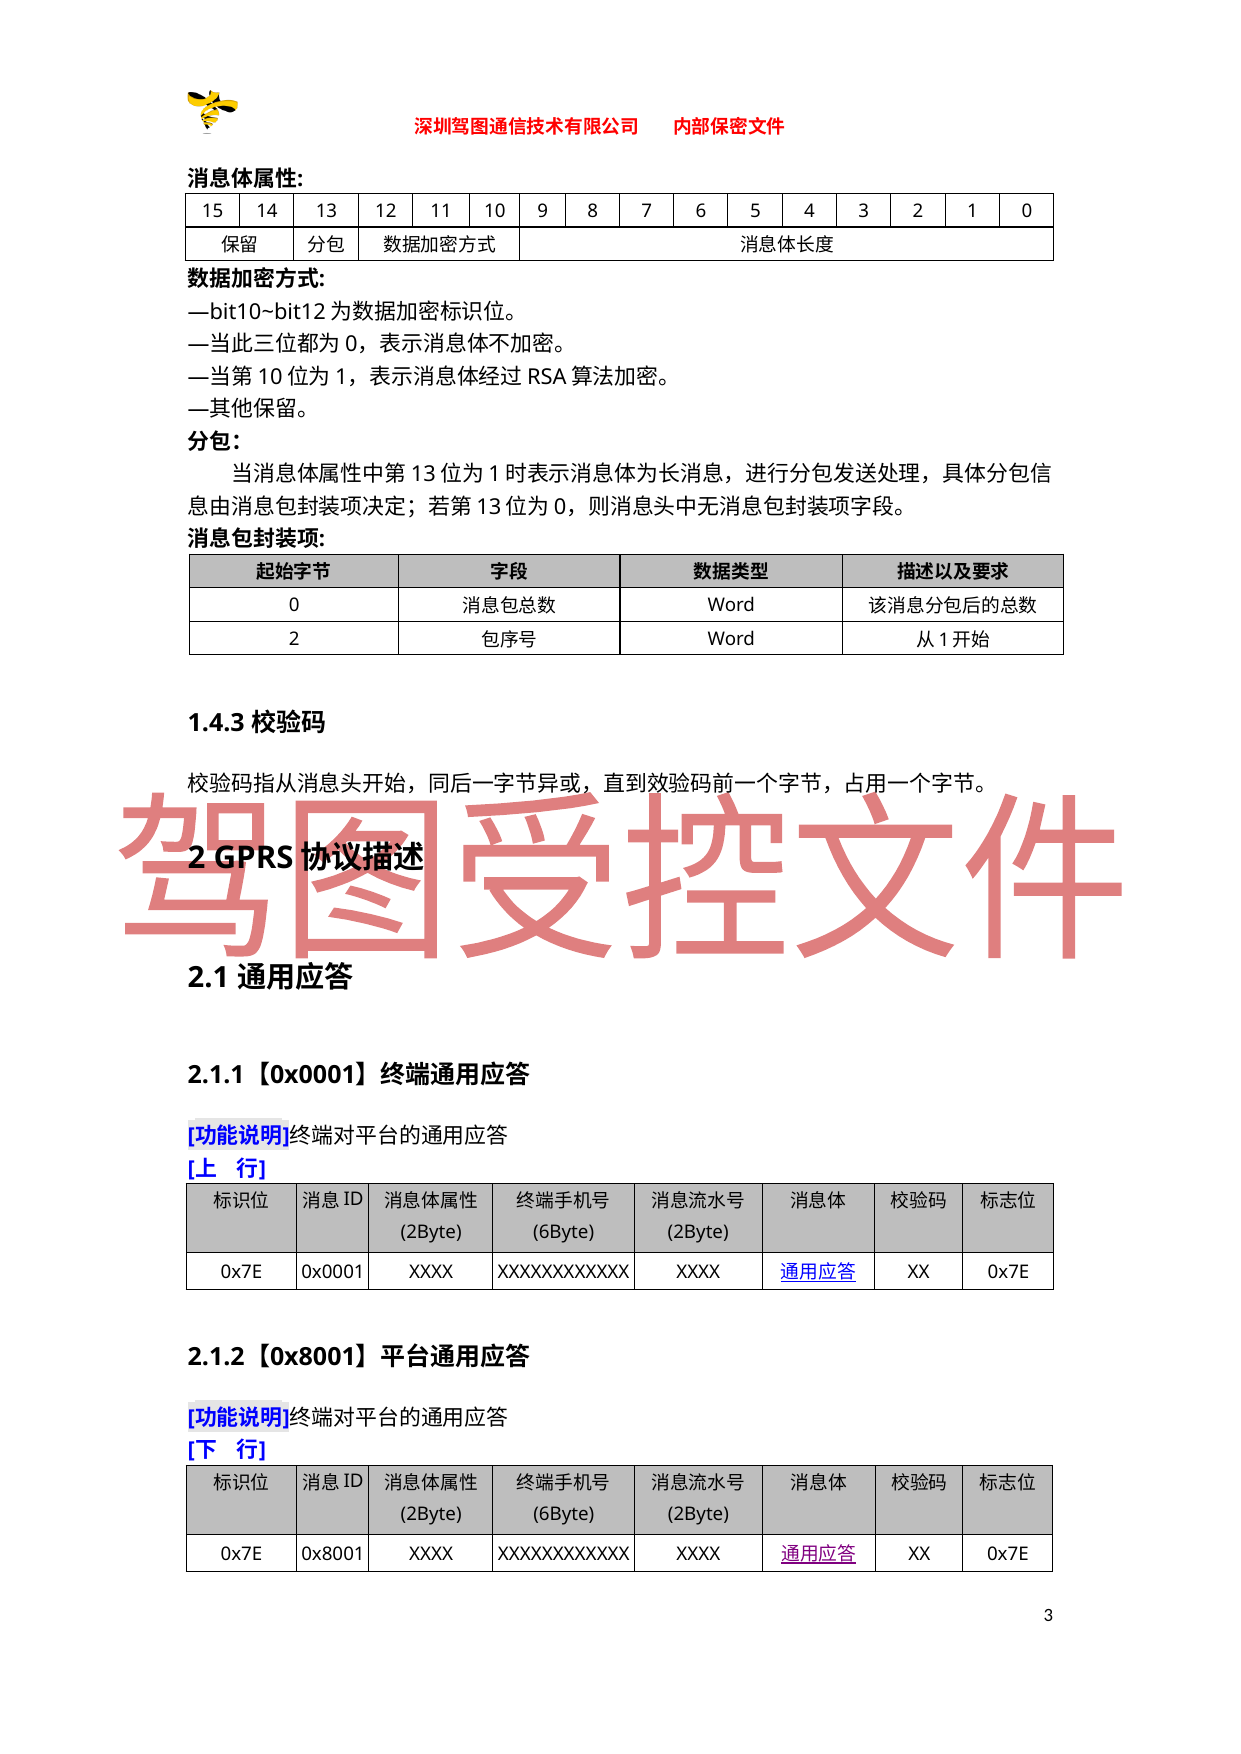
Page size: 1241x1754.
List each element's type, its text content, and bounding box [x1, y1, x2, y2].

text —bit10~bit12为数据加密标识位。 [187, 293, 1053, 326]
text —当此三位都为0，表示消息体不加密。 [187, 326, 1053, 358]
table_cell 数据加密方式 [359, 228, 519, 260]
table_header 描述以及要求 [843, 555, 1063, 587]
table_cell 包序号 [399, 622, 619, 654]
text 数据加密方式: [187, 261, 1053, 293]
table_header 标识位 [187, 1184, 296, 1252]
table_cell XXXX [635, 1535, 762, 1571]
table_cell XX [876, 1535, 962, 1571]
table_header 消息流水号 (2Byte) [635, 1466, 762, 1534]
subtitle 2.1.2【0x8001】平台通用应答 [187, 1322, 1053, 1387]
table_header 2 [891, 194, 945, 226]
table_header 15 [186, 194, 239, 226]
table_cell XXXX [635, 1253, 762, 1289]
table_header 标志位 [963, 1466, 1052, 1534]
table_header 8 [566, 194, 619, 226]
table_cell 保留 [186, 228, 293, 260]
table_header 消息ID [297, 1184, 368, 1252]
table_header 5 [728, 194, 782, 226]
table_cell XX [875, 1253, 962, 1289]
table_cell 2 [190, 622, 398, 654]
table_header 4 [783, 194, 836, 226]
text 校验码指从消息头开始，同后一字节异或，直到效验码前一个字节，占用一个字节。 [187, 765, 1053, 798]
table_cell XXXX [369, 1535, 492, 1571]
table_header 消息体属性 (2Byte) [369, 1466, 492, 1534]
text 当消息体属性中第13位为1时表示消息体为长消息，进行分包发送处理，具体分包信息由消息包封装项决定；若第13位为0，则消息头中无消息包封装项字段。 [187, 456, 1053, 521]
subtitle 2.1.1【0x0001】终端通用应答 [187, 1040, 1053, 1105]
table_cell 0 [190, 588, 398, 621]
table_cell 消息包总数 [399, 588, 619, 621]
table_header 消息ID [297, 1466, 368, 1534]
text [功能说明]终端对平台的通用应答 [282, 1400, 1053, 1432]
table_cell 0x7E [963, 1535, 1052, 1571]
table_cell Word [621, 588, 842, 621]
table_header 14 [240, 194, 293, 226]
table_cell 通用应答 [763, 1535, 875, 1571]
subtitle 1.4.3 校验码 [187, 688, 1053, 753]
table_cell XXXXXXXXXXXX [493, 1535, 634, 1571]
table_header 起始字节 [190, 555, 398, 587]
text —其他保留。 [187, 391, 1053, 423]
table_header 校验码 [876, 1466, 962, 1534]
table_header 终端手机号 (6Byte) [493, 1466, 634, 1534]
text 消息体属性: [187, 160, 1053, 193]
table_header 消息流水号 (2Byte) [635, 1184, 762, 1252]
table_header 6 [674, 194, 727, 226]
table_header 13 [294, 194, 358, 226]
table_header 校验码 [875, 1184, 962, 1252]
table_cell 0x7E [187, 1535, 296, 1571]
table_header 0 [1000, 194, 1053, 226]
table_header 9 [520, 194, 565, 226]
text [功能说明]终端对平台的通用应答 [282, 1118, 1053, 1150]
table_header 字段 [399, 555, 619, 587]
table_header 终端手机号 (6Byte) [493, 1184, 634, 1252]
table_header 11 [413, 194, 469, 226]
picture [187, 90, 238, 134]
table_header 消息体属性 (2Byte) [369, 1184, 492, 1252]
table_header 数据类型 [621, 555, 842, 587]
table_header 消息体 [763, 1466, 875, 1534]
table_cell 0x7E [963, 1253, 1053, 1289]
table_cell 分包 [294, 228, 358, 260]
table_cell 通用应答 [763, 1253, 874, 1289]
text —当第10位为1，表示消息体经过RSA算法加密。 [187, 358, 1053, 391]
table_header 消息体 [763, 1184, 874, 1252]
text 分包： [187, 423, 1053, 456]
table_cell 该消息分包后的总数 [843, 588, 1063, 621]
table_cell 从1开始 [843, 622, 1063, 654]
table_header 1 [946, 194, 999, 226]
text 消息包封装项: [187, 521, 1053, 553]
text [上 行] [187, 1150, 1053, 1183]
table_cell XXXXXXXXXXXX [493, 1253, 634, 1289]
subtitle 2 GPRS协议描述 [187, 823, 1053, 888]
table_header 12 [359, 194, 412, 226]
table_cell 0x7E [187, 1253, 296, 1289]
table_cell XXXX [369, 1253, 492, 1289]
table_header 10 [470, 194, 519, 226]
table_cell 0x8001 [297, 1535, 368, 1571]
text [下 行] [187, 1432, 1053, 1465]
table_cell 0x0001 [297, 1253, 368, 1289]
table_header 标志位 [963, 1184, 1053, 1252]
table_cell Word [621, 622, 842, 654]
table_header 7 [620, 194, 673, 226]
subtitle 2.1 通用应答 [187, 943, 1053, 1008]
table_header 标识位 [187, 1466, 296, 1534]
table_header 3 [837, 194, 890, 226]
table_cell 消息体长度 [520, 228, 1053, 260]
